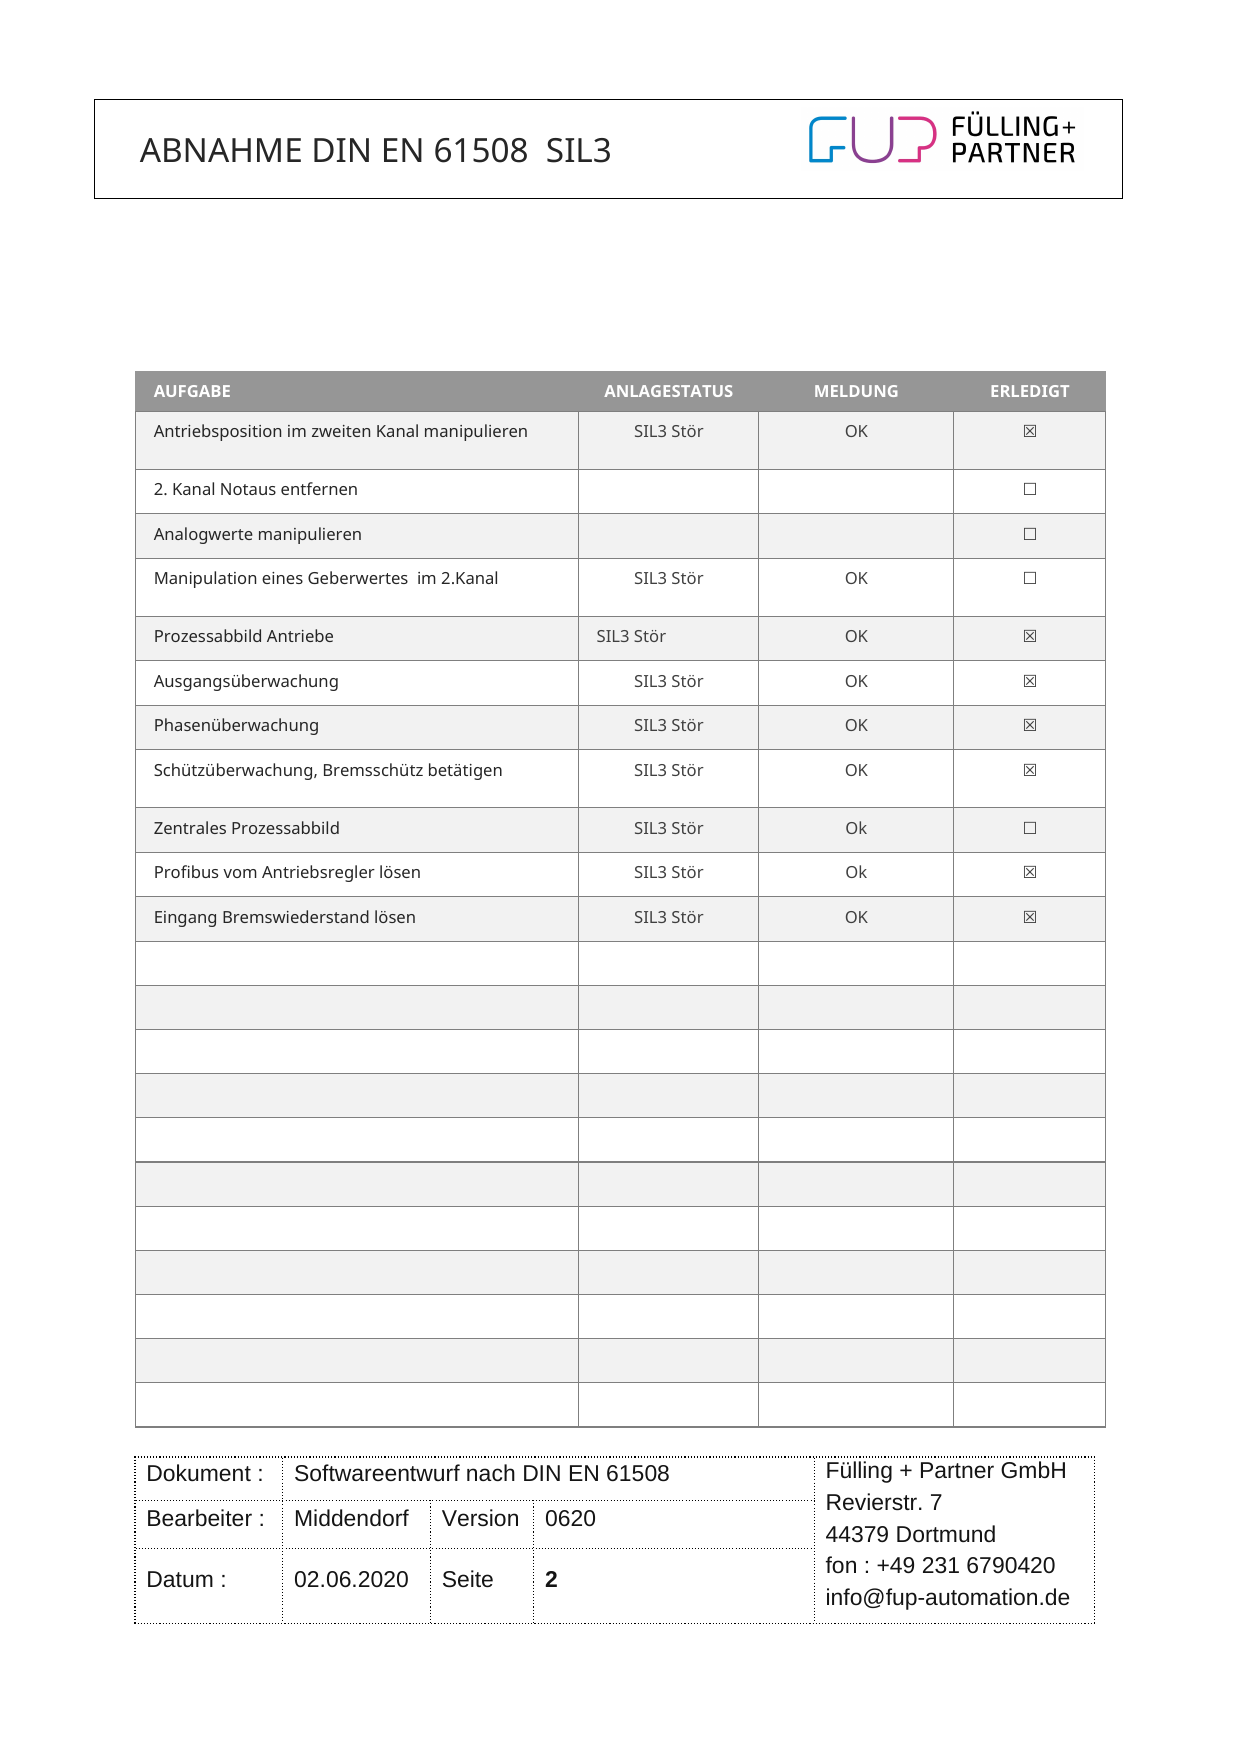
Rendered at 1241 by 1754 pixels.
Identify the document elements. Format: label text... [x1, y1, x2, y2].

table_cell [136, 1383, 578, 1426]
table_cell OK [759, 750, 953, 807]
table_cell [579, 1118, 758, 1161]
table_cell Ok [759, 853, 953, 896]
table_cell Prozessabbild Antriebe [136, 617, 578, 660]
table_cell SIL3 Stör [579, 706, 758, 749]
table_cell [954, 1251, 1105, 1294]
table_cell [759, 1118, 953, 1161]
table_cell [579, 986, 758, 1029]
table_cell [954, 1339, 1105, 1382]
table_cell [136, 942, 578, 985]
table_cell [579, 1163, 758, 1206]
table_cell [954, 942, 1105, 985]
table_cell OK [759, 897, 953, 941]
table_cell SIL3 Stör [579, 617, 758, 660]
table_cell SIL3 Stör [579, 412, 758, 469]
table_cell SIL3 Stör [579, 559, 758, 616]
table_cell Ausgangsüberwachung [136, 661, 578, 704]
table_cell [136, 1163, 578, 1206]
table_header Aufgabe [136, 371, 578, 411]
table_cell OK [759, 412, 953, 469]
table_cell SIL3 Stör [579, 661, 758, 704]
table_cell OK [759, 661, 953, 704]
table_cell Eingang Bremswiederstand lösen [136, 897, 578, 941]
table_cell OK [759, 706, 953, 749]
table_cell [579, 1339, 758, 1382]
table_cell [136, 1030, 578, 1073]
table_cell [579, 1251, 758, 1294]
table_cell [954, 1295, 1105, 1338]
table_cell [579, 1074, 758, 1117]
table_cell Profibus vom Antriebsregler lösen [136, 853, 578, 896]
table_cell [759, 1074, 953, 1117]
table_cell [136, 1295, 578, 1338]
table_cell [759, 470, 953, 513]
table_cell 2. Kanal Notaus entfernen [136, 470, 578, 513]
table_header Meldung [759, 371, 953, 411]
table_cell [954, 1074, 1105, 1117]
table_cell [954, 1118, 1105, 1161]
table_cell [954, 986, 1105, 1029]
table_cell [579, 514, 758, 558]
table_cell [954, 1383, 1105, 1426]
table_cell [579, 1383, 758, 1426]
table_cell [759, 1339, 953, 1382]
table_cell SIL3 Stör [579, 853, 758, 896]
table_cell Schützüberwachung, Bremsschütz betätigen [136, 750, 578, 807]
table_cell [759, 1163, 953, 1206]
table_cell [136, 1074, 578, 1117]
table_cell [759, 1030, 953, 1073]
table_cell [759, 1251, 953, 1294]
table_cell [759, 942, 953, 985]
table_cell [579, 942, 758, 985]
table_cell Phasenüberwachung [136, 706, 578, 749]
table_cell Manipulation eines Geberwertes im 2.Kanal [136, 559, 578, 616]
table_cell [136, 1339, 578, 1382]
table_cell SIL3 Stör [579, 750, 758, 807]
table_cell [136, 1207, 578, 1250]
table_header Erledigt [954, 371, 1105, 411]
table_cell [136, 1251, 578, 1294]
table_cell [579, 1295, 758, 1338]
table_cell OK [759, 617, 953, 660]
table_cell [954, 1030, 1105, 1073]
table_cell [759, 1295, 953, 1338]
table_cell [579, 1207, 758, 1250]
table_cell [579, 1030, 758, 1073]
table_cell SIL3 Stör [579, 897, 758, 941]
table_cell [579, 470, 758, 513]
table_cell [759, 986, 953, 1029]
table_cell Analogwerte manipulieren [136, 514, 578, 558]
table_cell [759, 514, 953, 558]
table_cell [136, 1118, 578, 1161]
table_cell [759, 1383, 953, 1426]
table_cell [759, 1207, 953, 1250]
table_cell Antriebsposition im zweiten Kanal manipulieren [136, 412, 578, 469]
table_cell [136, 986, 578, 1029]
table_cell [954, 1207, 1105, 1250]
picture [800, 107, 1084, 171]
table_header AnlageSTATUS [579, 371, 758, 411]
table_cell OK [759, 559, 953, 616]
table_cell [954, 1163, 1105, 1206]
